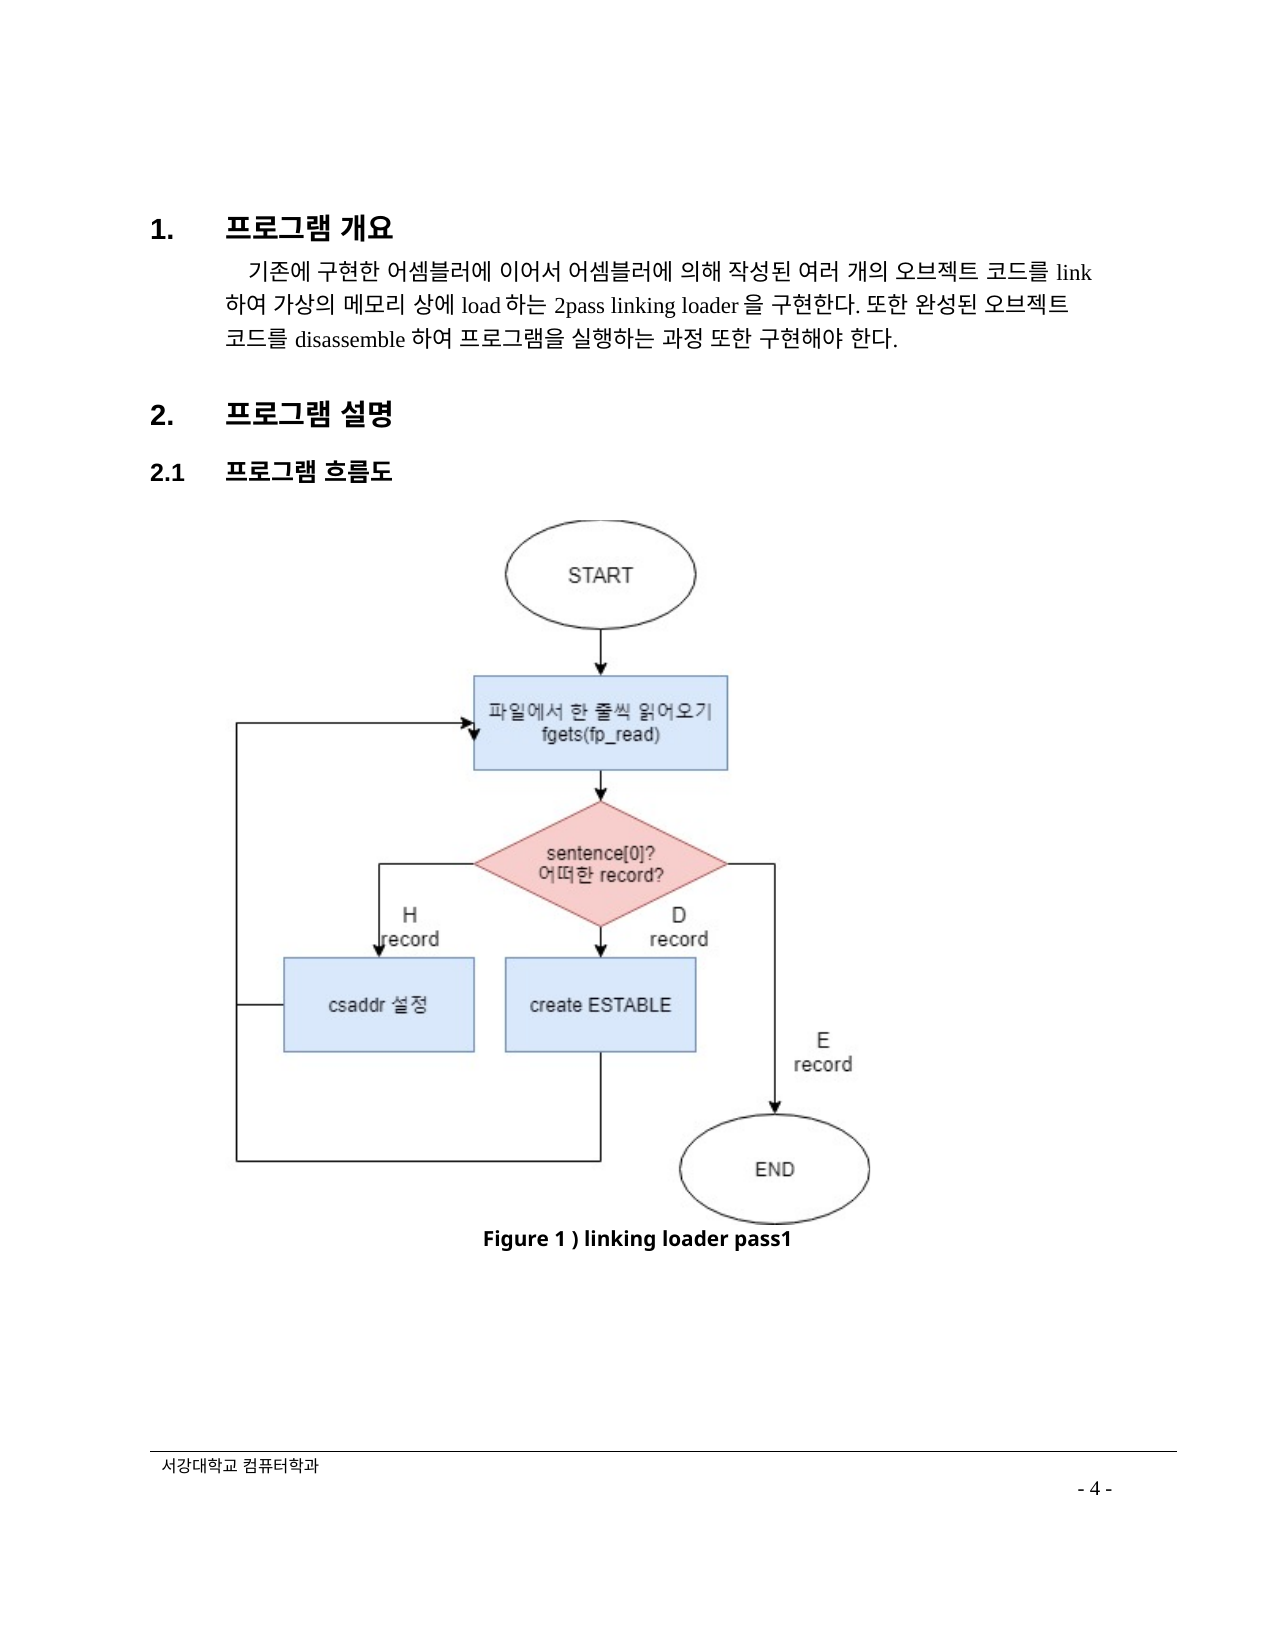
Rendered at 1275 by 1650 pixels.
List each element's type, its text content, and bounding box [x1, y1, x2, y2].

subtitle 프로그램 설명 [150, 391, 1125, 434]
text Figure 1 ) linking loader pass1 [150, 1224, 1125, 1253]
subtitle 프로그램 개요 [150, 206, 1125, 248]
text 기존에 구현한 어셈블러에 이어서 어셈블러에 의해 작성된 여러 개의 오브젝트 코드를 link하여 가상의 메모리 상에 load하는 2pass linking loader을 구현한다. 또한 완성된 오브젝트 코드를 disassemble 하여 프로그램을 실행하는 과정 또한 구현해야 한다. [225, 254, 1125, 354]
subtitle 프로그램 흐름도 [150, 452, 1125, 489]
picture [225, 520, 871, 1225]
